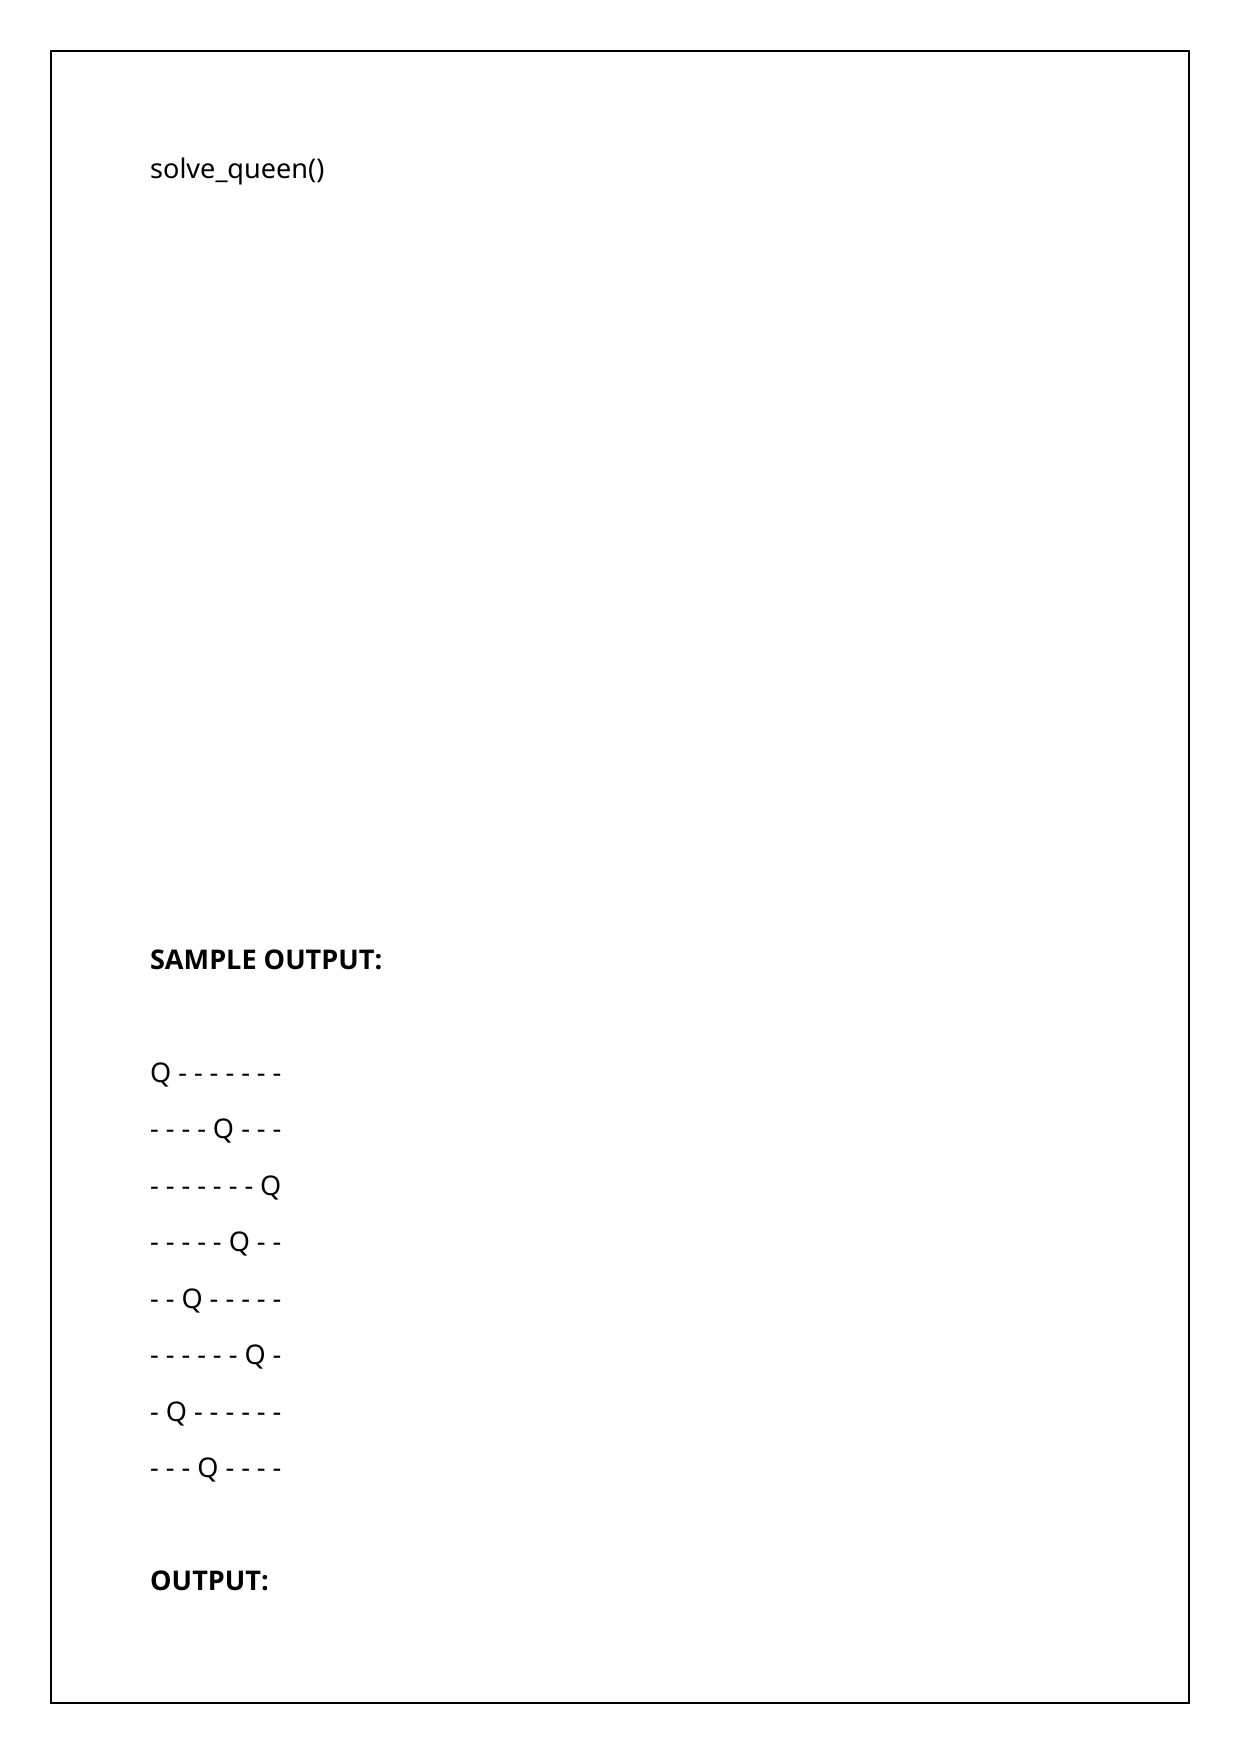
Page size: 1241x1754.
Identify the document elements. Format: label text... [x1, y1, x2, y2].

text - - - - - - - Q [150, 1166, 1090, 1203]
text OUTPUT: [150, 1561, 1090, 1598]
text - Q - - - - - - [150, 1392, 1090, 1429]
text Q - - - - - - - [150, 1053, 1090, 1090]
text solve_queen() [150, 150, 1090, 187]
text - - - - - Q - - [150, 1223, 1090, 1259]
text SAMPLE OUTPUT: [150, 940, 1090, 977]
text - - - Q - - - - [150, 1448, 1090, 1485]
text - - - - - - Q - [150, 1336, 1090, 1372]
text - - Q - - - - - [150, 1279, 1090, 1316]
text - - - - Q - - - [150, 1110, 1090, 1147]
